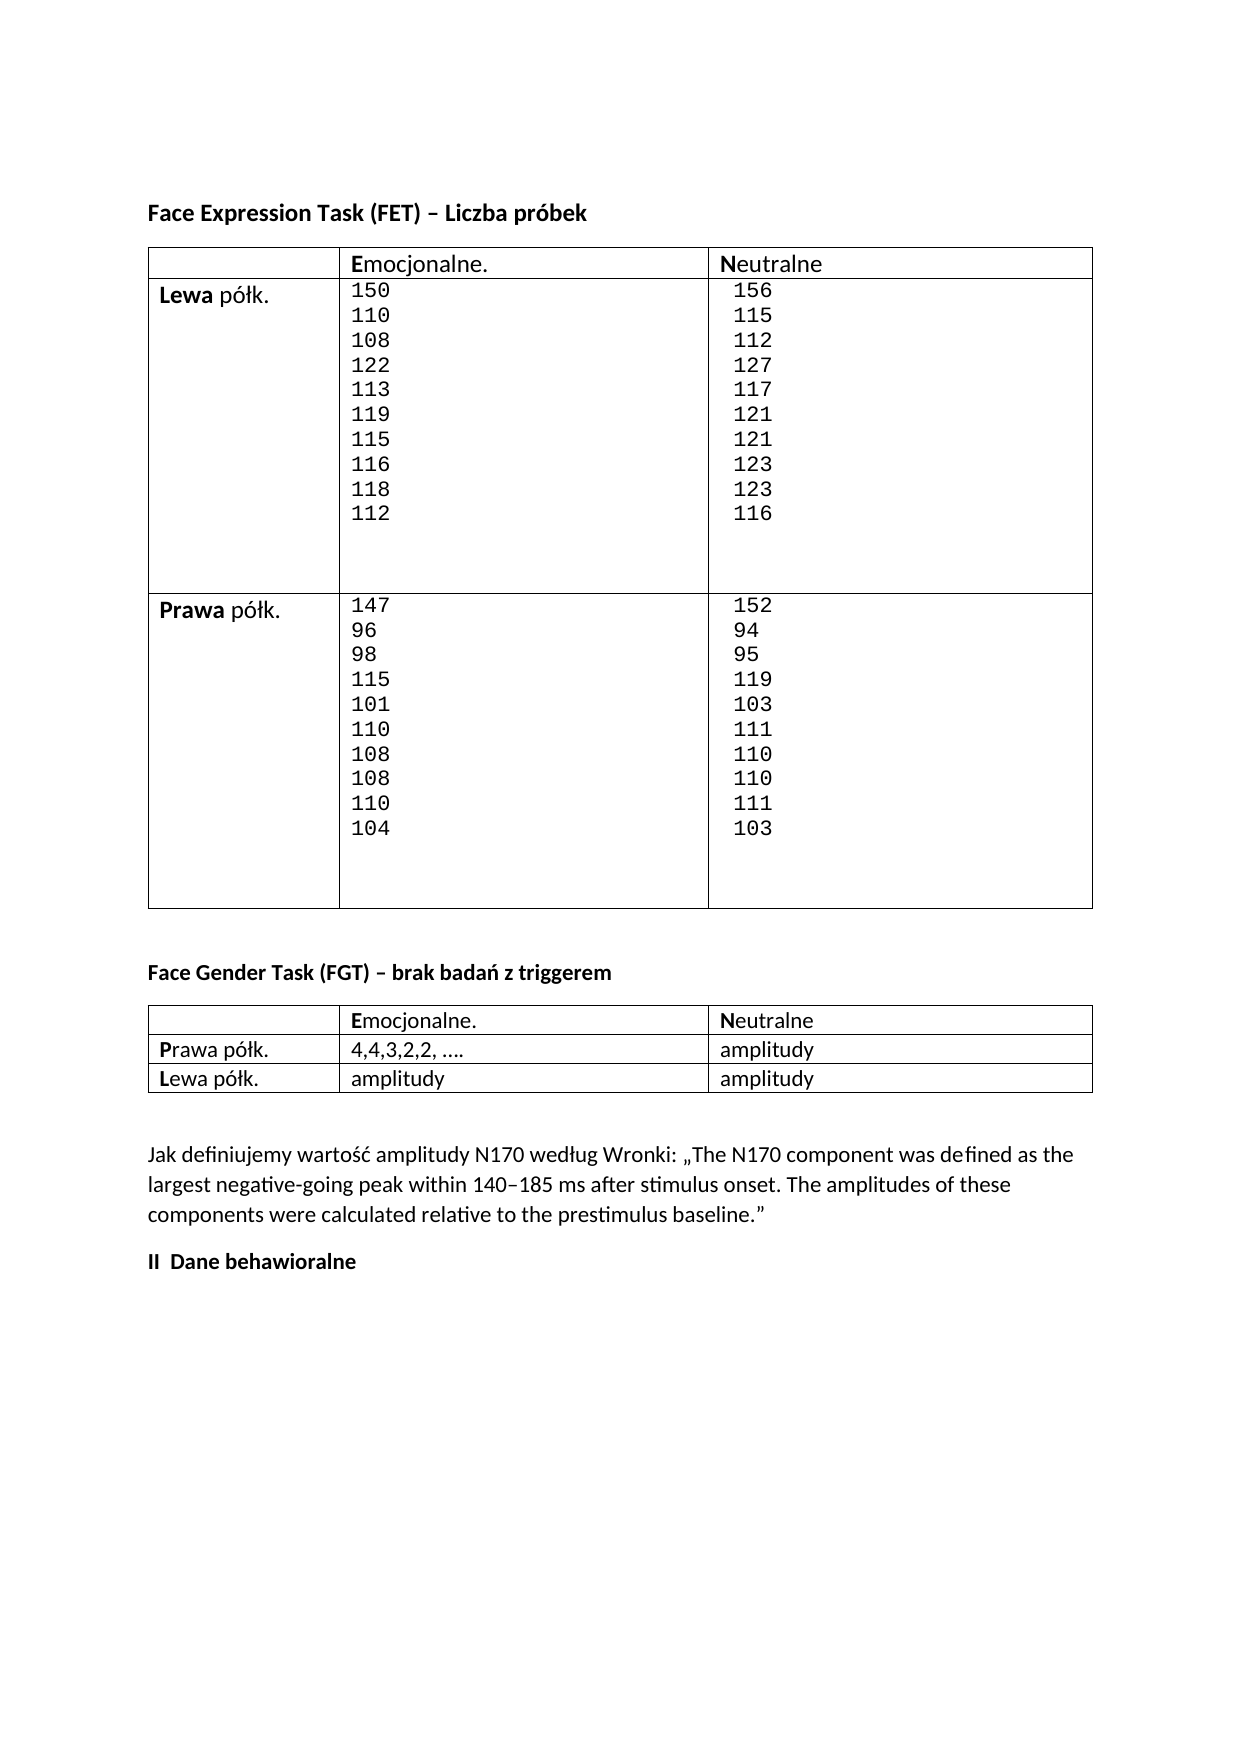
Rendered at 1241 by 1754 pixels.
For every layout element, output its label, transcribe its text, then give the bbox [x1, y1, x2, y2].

table_cell 156 115 112 127 117 121 121 123 123 116 [709, 279, 1092, 593]
table_cell amplitudy [709, 1064, 1092, 1092]
table_cell amplitudy [340, 1064, 708, 1092]
table_cell 152 94 95 119 103 111 110 110 111 103 [709, 594, 1092, 907]
table_header Neutralne [709, 1006, 1092, 1034]
text Face Expression Task (FET) – Liczba próbek [148, 197, 1093, 228]
table_cell Lewa półk. [149, 279, 339, 593]
table_header Emocjonalne. [340, 1006, 708, 1034]
table_cell 150 110 108 122 113 119 115 116 118 112 [340, 279, 708, 593]
table_cell Lewa półk. [149, 1064, 339, 1092]
text II Dane behawioralne [148, 1247, 1093, 1275]
text Jak definiujemy wartość amplitudy N170 według Wronki: „The N170 component was deﬁned as the largest negative-going peak within 140–185 ms after stimulus onset. The amplitudes of these components were calculated relative to the prestimulus baseline.” [148, 1140, 1093, 1228]
table_header Emocjonalne. [340, 248, 708, 278]
table_header [149, 248, 339, 278]
table_cell amplitudy [709, 1035, 1092, 1063]
table_cell Prawa półk. [149, 1035, 339, 1063]
table_cell Prawa półk. [149, 594, 339, 907]
table_cell 4,4,3,2,2, …. [340, 1035, 708, 1063]
table_header [149, 1006, 339, 1034]
text Face Gender Task (FGT) – brak badań z triggerem [148, 958, 1093, 986]
table_header Neutralne [709, 248, 1092, 278]
table_cell 147 96 98 115 101 110 108 108 110 104 [340, 594, 708, 907]
